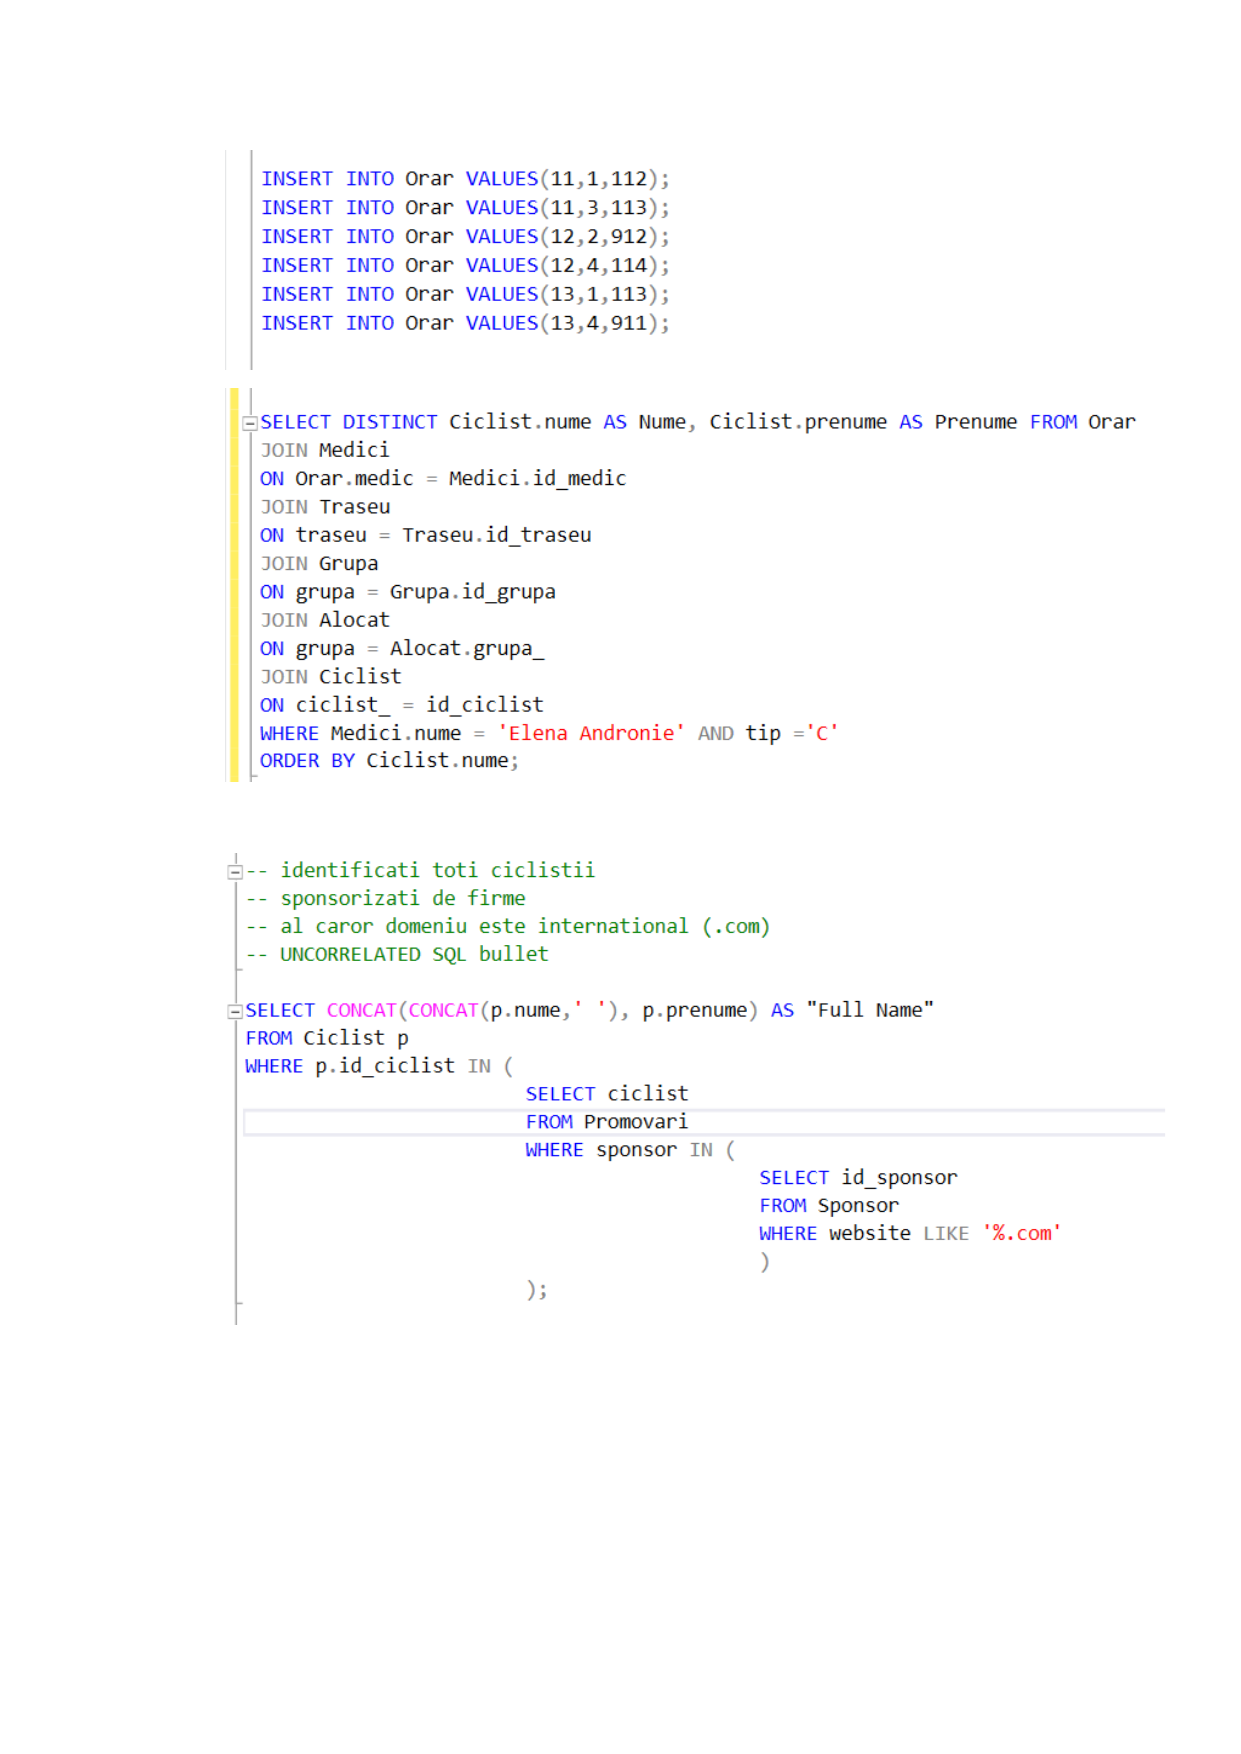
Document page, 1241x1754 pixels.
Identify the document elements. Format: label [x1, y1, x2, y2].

picture [225, 853, 1166, 1325]
picture [225, 388, 1166, 782]
picture [225, 150, 758, 370]
